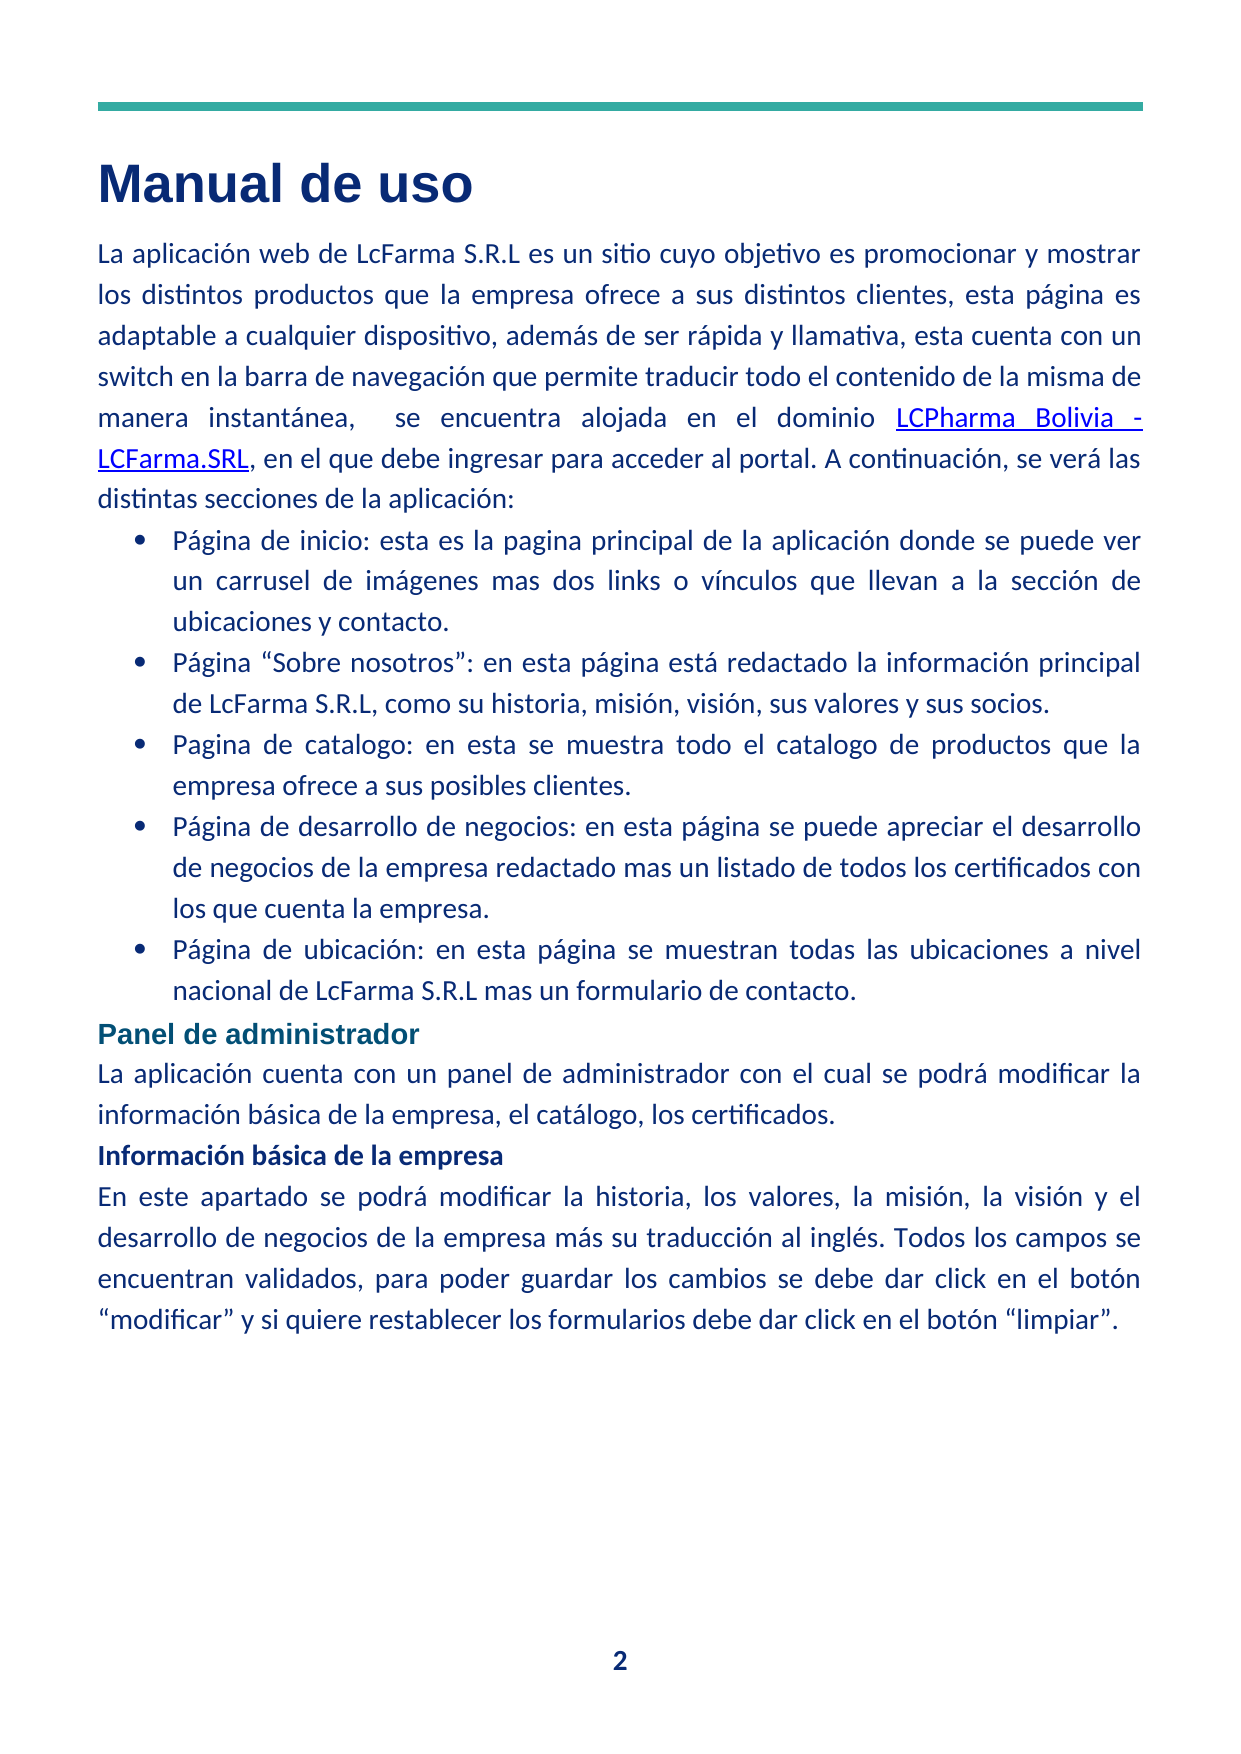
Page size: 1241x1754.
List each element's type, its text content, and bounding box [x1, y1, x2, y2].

list Página de inicio: esta es la pagina principal de la aplicación donde se puede ver un carrusel de imágenes mas dos links o vínculos que llevan a la sección de ubicaciones y contacto. [135, 522, 1143, 639]
list Página de ubicación: en esta página se muestran todas las ubicaciones a nivel nacional de LcFarma S.R.L mas un formulario de contacto. [135, 931, 1143, 1007]
text La aplicación cuenta con un panel de administrador con el cual se podrá modificar la información básica de la empresa, el catálogo, los certificados. [97, 1056, 1143, 1132]
text En este apartado se podrá modificar la historia, los valores, la misión, la visión y el desarrollo de negocios de la empresa más su traducción al inglés. Todos los campos se encuentran validados, para poder guardar los cambios se debe dar click en el botón “modificar” y si quiere restablecer los formularios debe dar click en el botón “limpiar”. [97, 1178, 1143, 1337]
title Manual de uso [97, 152, 1143, 214]
subtitle Panel de administrador [97, 1017, 1143, 1051]
list Pagina de catalogo: en esta se muestra todo el catalogo de productos que la empresa ofrece a sus posibles clientes. [135, 726, 1143, 803]
text La aplicación web de LcFarma S.R.L es un sitio cuyo objetivo es promocionar y mostrar los distintos productos que la empresa ofrece a sus distintos clientes, esta página es adaptable a cualquier dispositivo, además de ser rápida y llamativa, esta cuenta con un switch en la barra de navegación que permite traducir todo el contenido de la misma de manera instantánea, se encuentra alojada en el dominio LCPharma Bolivia - LCFarma.SRL, en el que debe ingresar para acceder al portal. A continuación, se verá las distintas secciones de la aplicación: [97, 235, 1143, 516]
list Página “Sobre nosotros”: en esta página está redactado la información principal de LcFarma S.R.L, como su historia, misión, visión, sus valores y sus socios. [135, 644, 1143, 721]
text Información básica de la empresa [97, 1137, 1143, 1173]
list Página de desarrollo de negocios: en esta página se puede apreciar el desarrollo de negocios de la empresa redactado mas un listado de todos los certificados con los que cuenta la empresa. [135, 808, 1143, 926]
